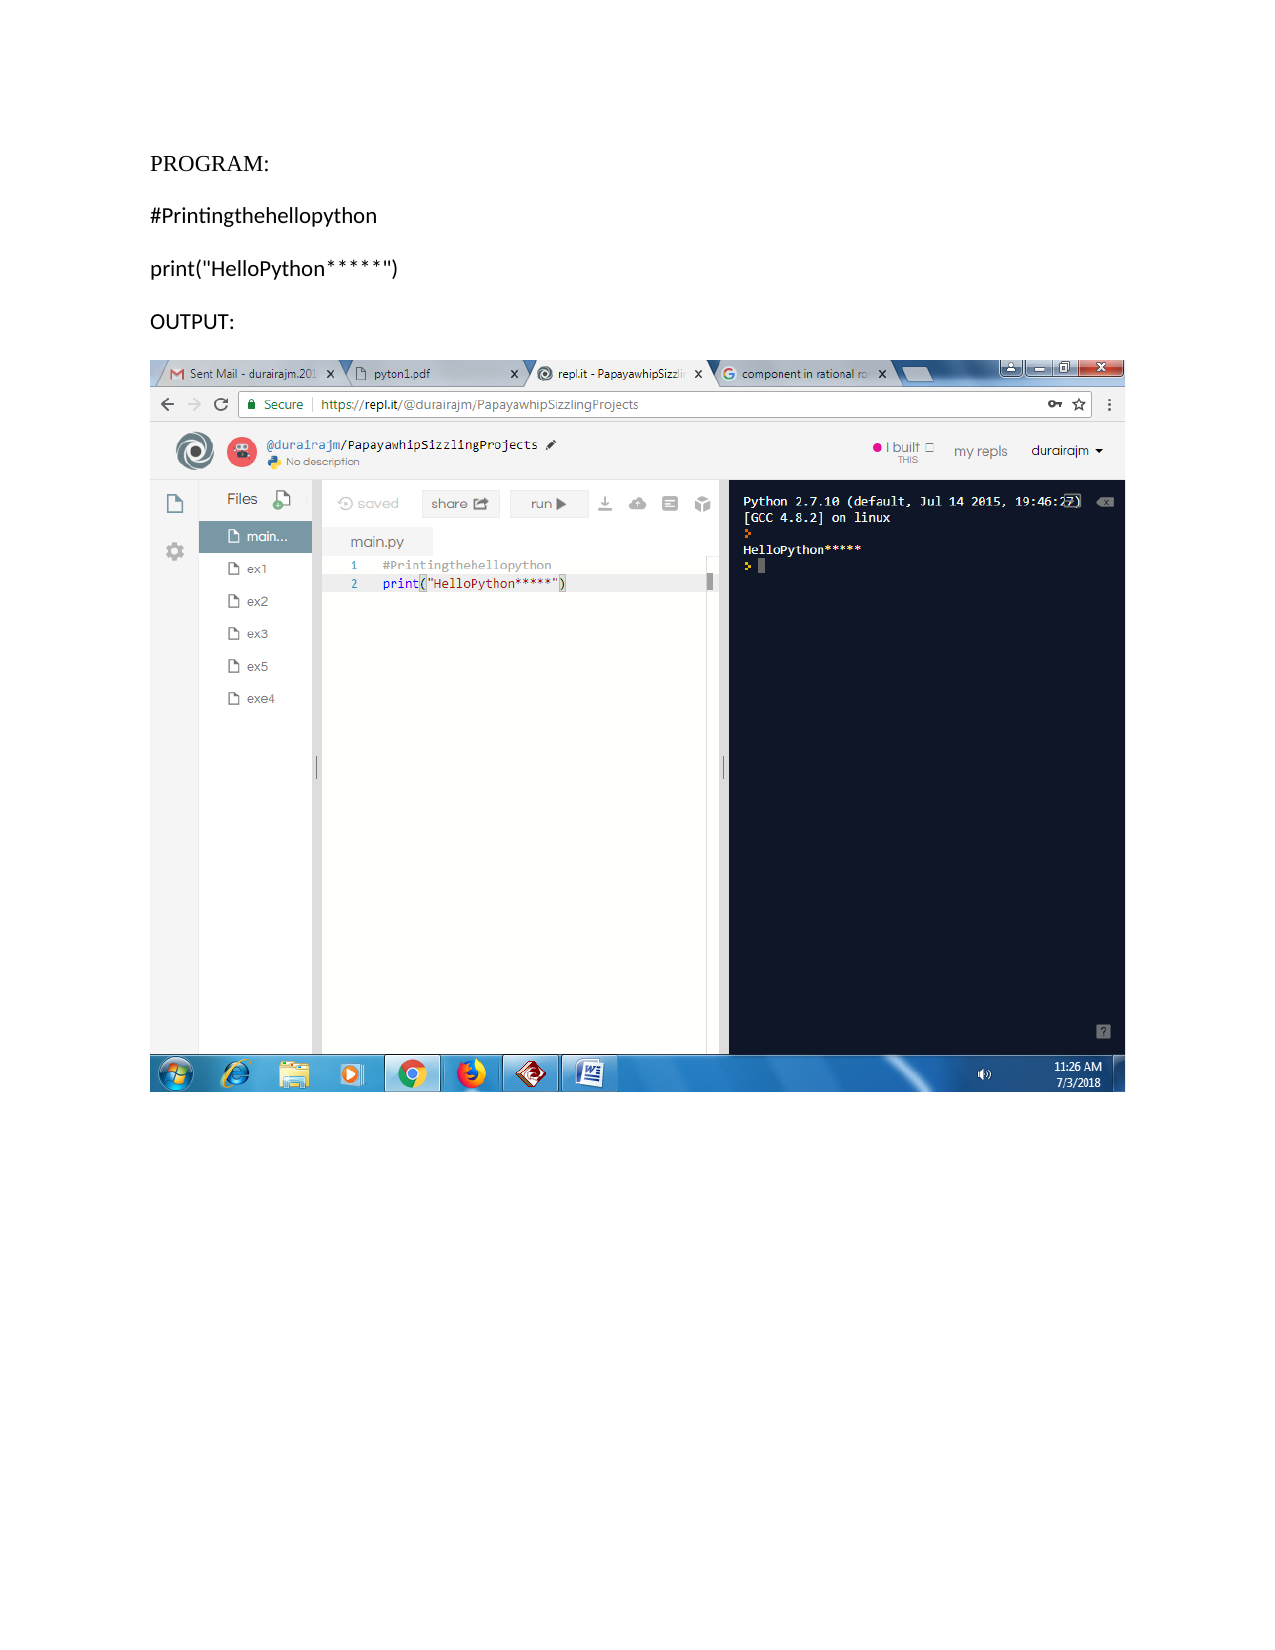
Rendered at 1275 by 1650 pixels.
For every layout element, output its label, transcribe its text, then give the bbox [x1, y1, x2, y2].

text PROGRAM: [150, 150, 1125, 176]
text print("HelloPython*****") [150, 254, 1125, 282]
picture [150, 360, 1125, 1092]
text OUTPUT: [150, 307, 1125, 335]
text #Printingthehellopython [150, 201, 1125, 229]
